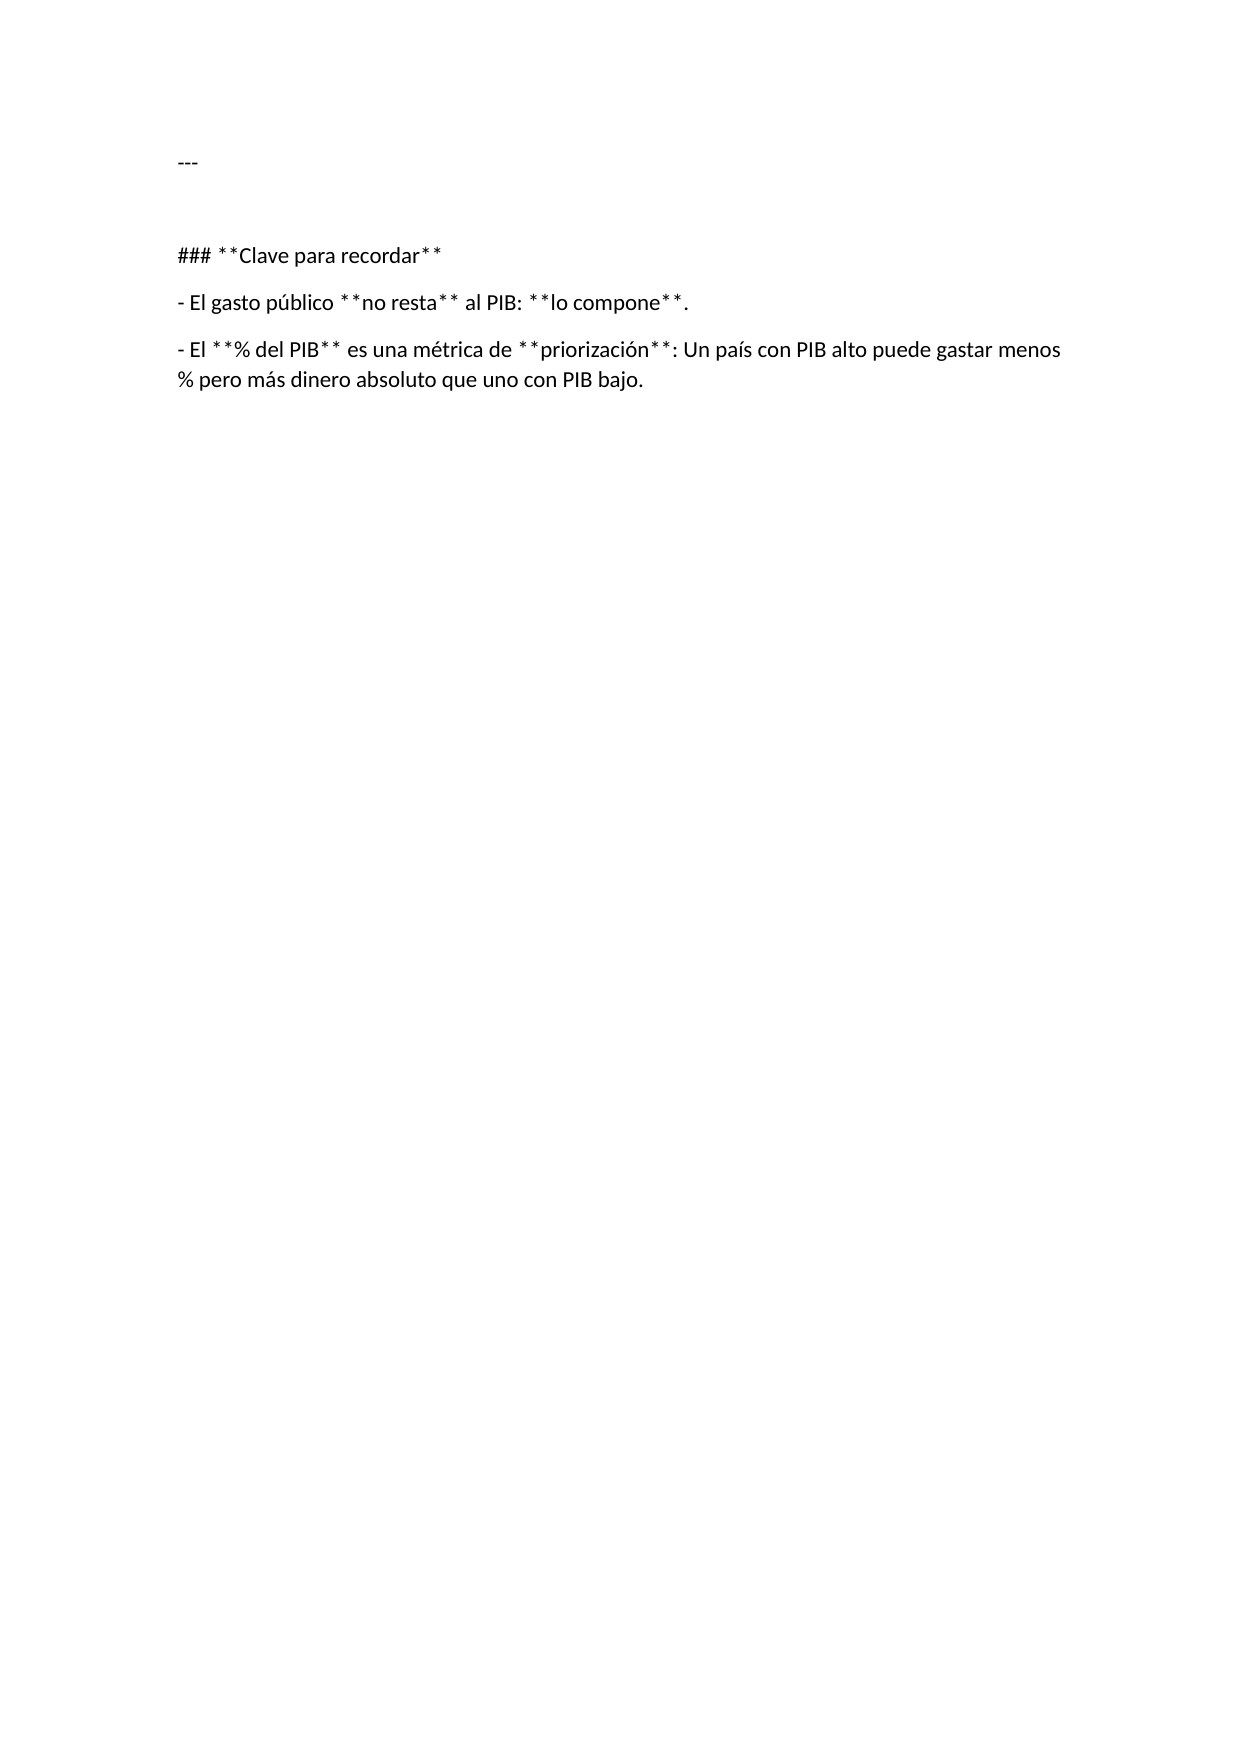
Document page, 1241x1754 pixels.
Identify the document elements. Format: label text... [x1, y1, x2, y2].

text - El **% del PIB** es una métrica de **priorización**: Un país con PIB alto puede gastar menos % pero más dinero absoluto que uno con PIB bajo. [177, 335, 1063, 393]
text --- [177, 148, 1063, 176]
text ### **Clave para recordar** [177, 241, 1063, 269]
text - El gasto público **no resta** al PIB: **lo compone**. [177, 288, 1063, 316]
